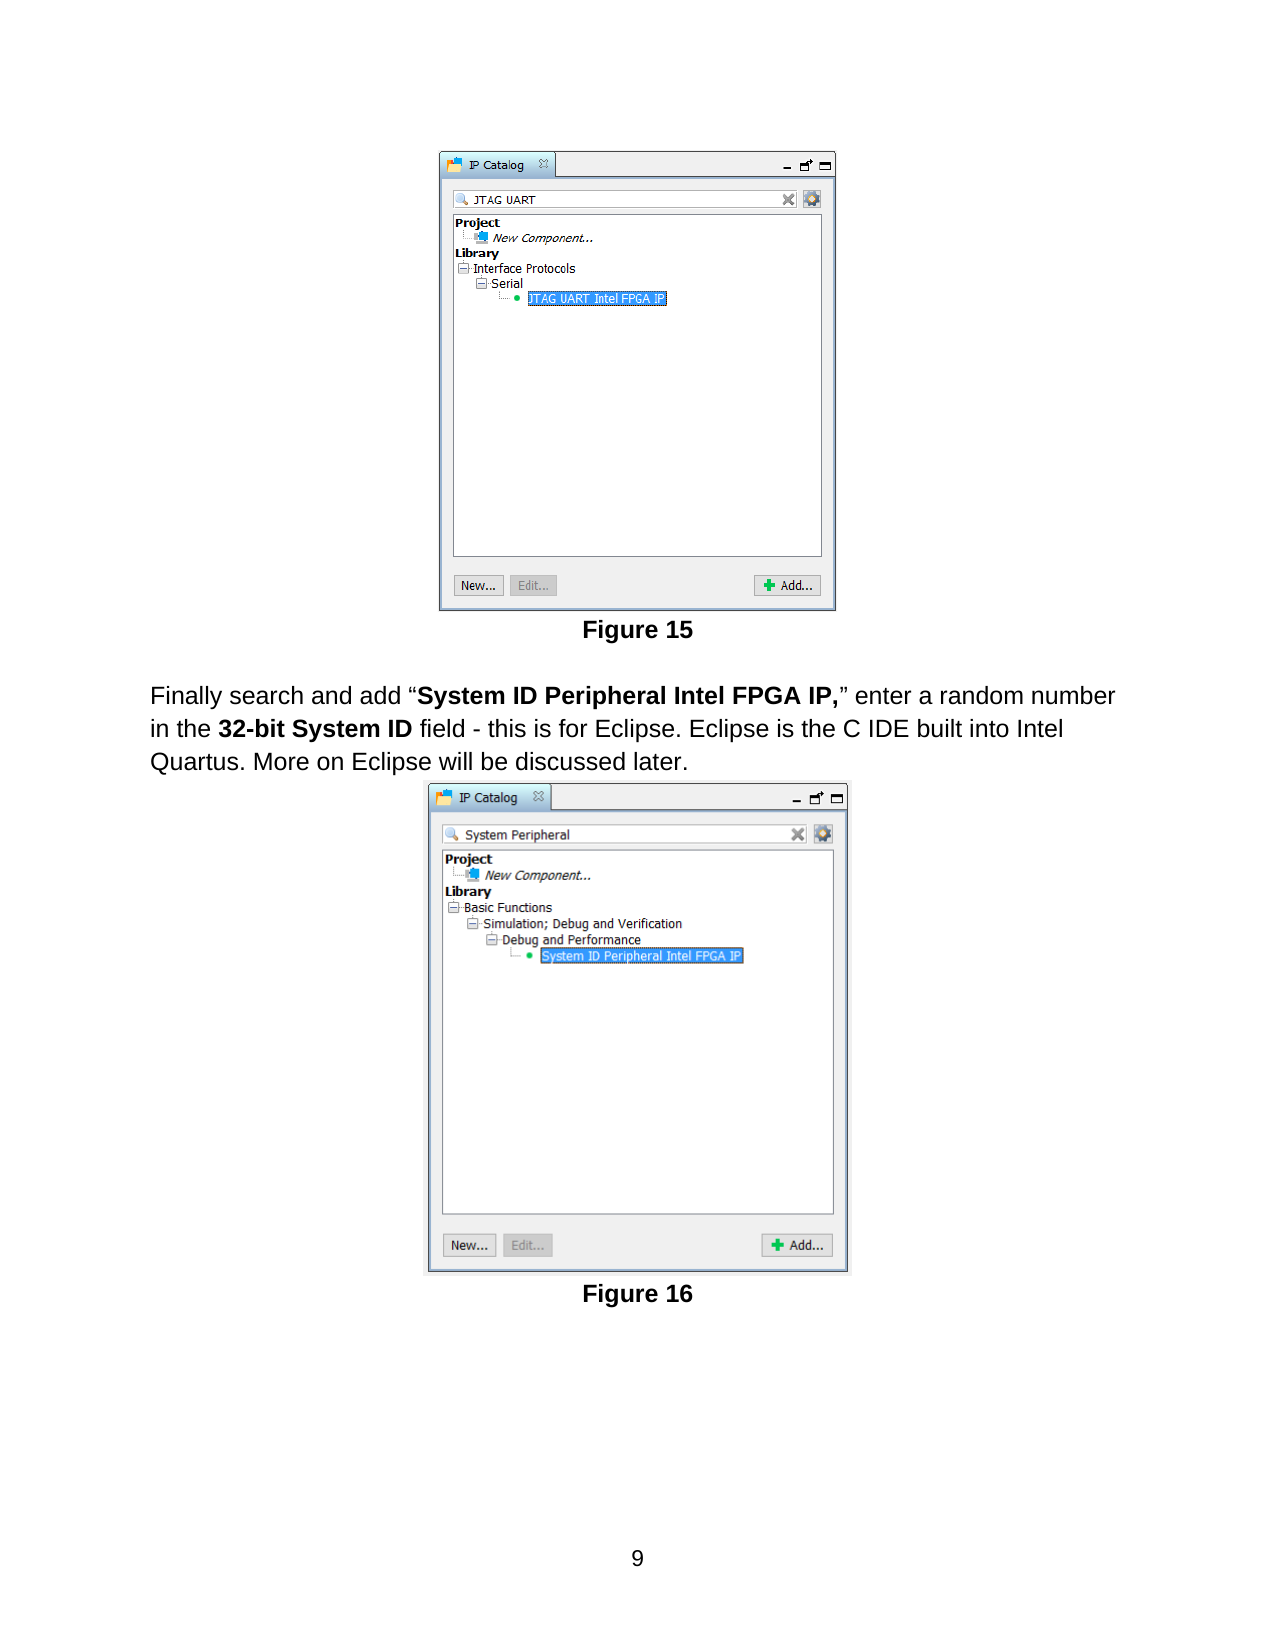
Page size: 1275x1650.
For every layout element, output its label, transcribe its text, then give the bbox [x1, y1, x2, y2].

picture [437, 150, 838, 612]
text Finally search and add “System ID Peripheral Intel FPGA IP,” enter a random number in the 32-bit System ID field - this is for Eclipse. Eclipse is the C IDE built into Intel Quartus. More on Eclipse will be discussed later. [150, 681, 1125, 776]
text Figure 15 [150, 615, 1125, 644]
text Figure 16 [150, 1279, 1125, 1308]
picture [423, 780, 852, 1276]
